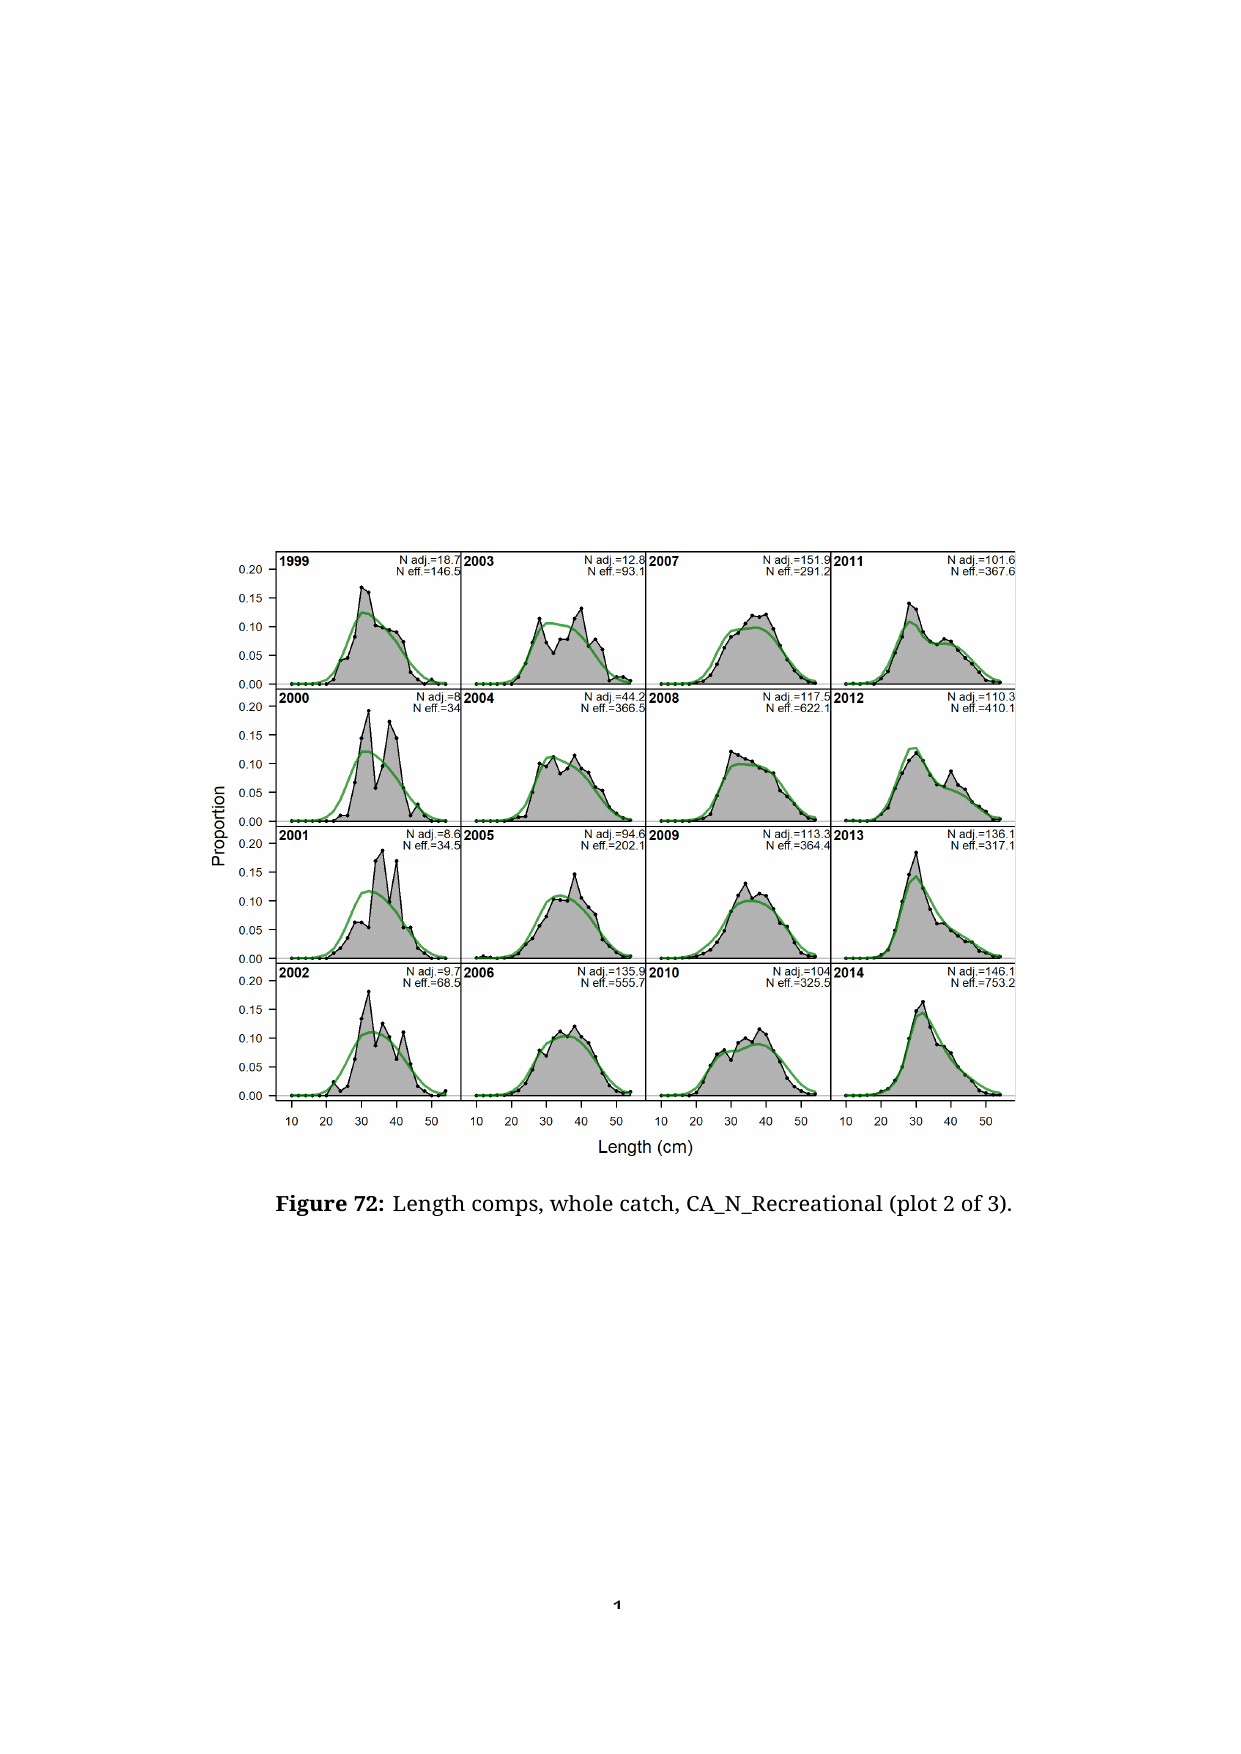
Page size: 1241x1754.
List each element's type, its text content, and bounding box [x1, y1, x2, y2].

picture [211, 551, 1015, 1156]
text Figure 72: Length comps, whole catch, CA_N_Recreational (plot 2 of 3). [275, 1189, 1065, 1218]
